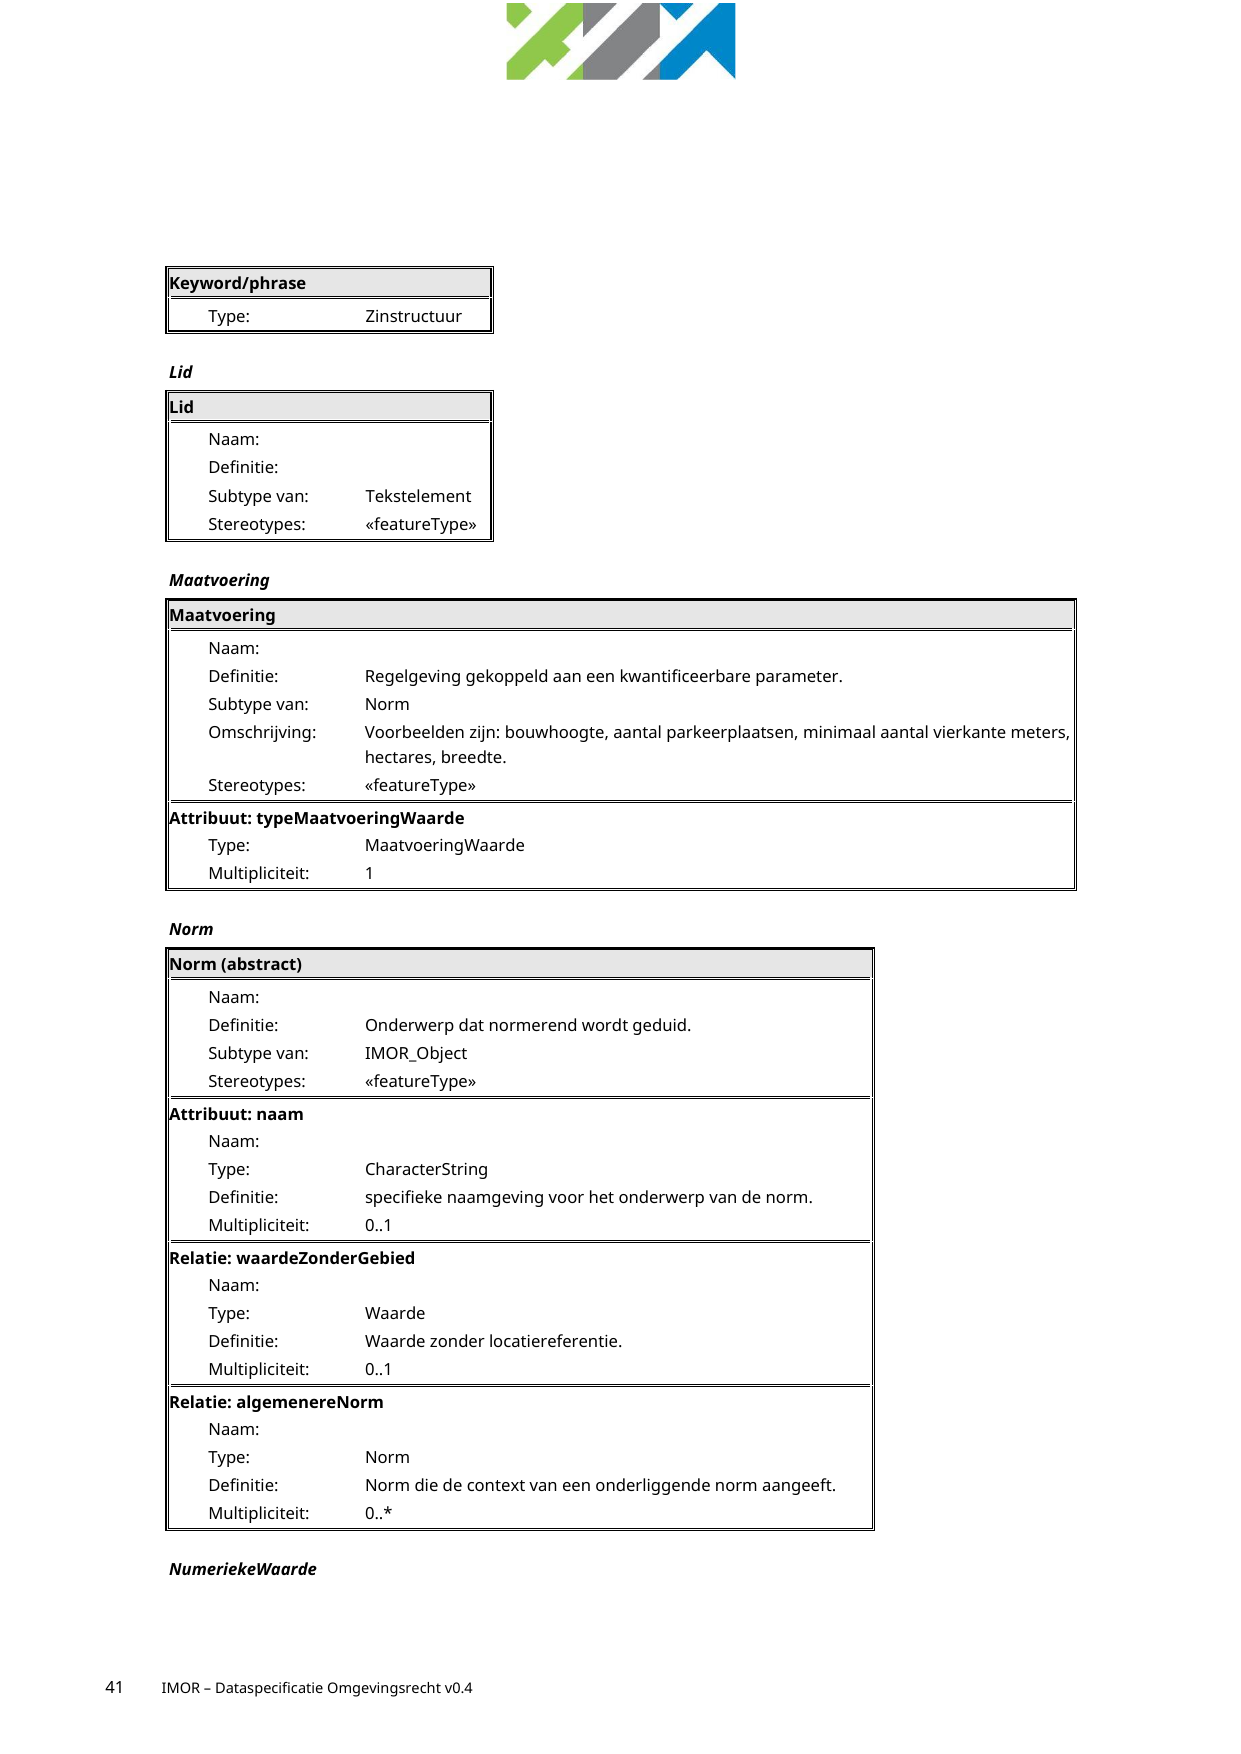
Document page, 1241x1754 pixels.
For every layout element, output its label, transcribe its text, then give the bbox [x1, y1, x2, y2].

table_cell [167, 628, 1075, 800]
table_cell Relatie: waardeZonderGebied [167, 1240, 873, 1384]
picture [677, 50, 736, 80]
table_header Keyword/phrase [169, 269, 490, 296]
subtitle NumeriekeWaarde [169, 1556, 1071, 1581]
subtitle Maatvoering [169, 567, 1071, 592]
table_cell [169, 420, 491, 538]
table_header Lid [169, 393, 490, 419]
table_cell Relatie: [167, 296, 492, 330]
subtitle Lid [169, 358, 1071, 383]
subtitle Norm [169, 916, 1071, 941]
picture [506, 3, 718, 80]
table_cell [167, 977, 873, 1096]
table_header Maatvoering [169, 601, 1074, 628]
table_cell Relatie: algemenereNorm [167, 1384, 873, 1528]
table_cell Attribuut: naam [167, 1096, 873, 1240]
table_cell Attribuut: typeMaatvoeringWaarde [167, 800, 1075, 887]
table_header Norm (abstract) [169, 950, 872, 977]
